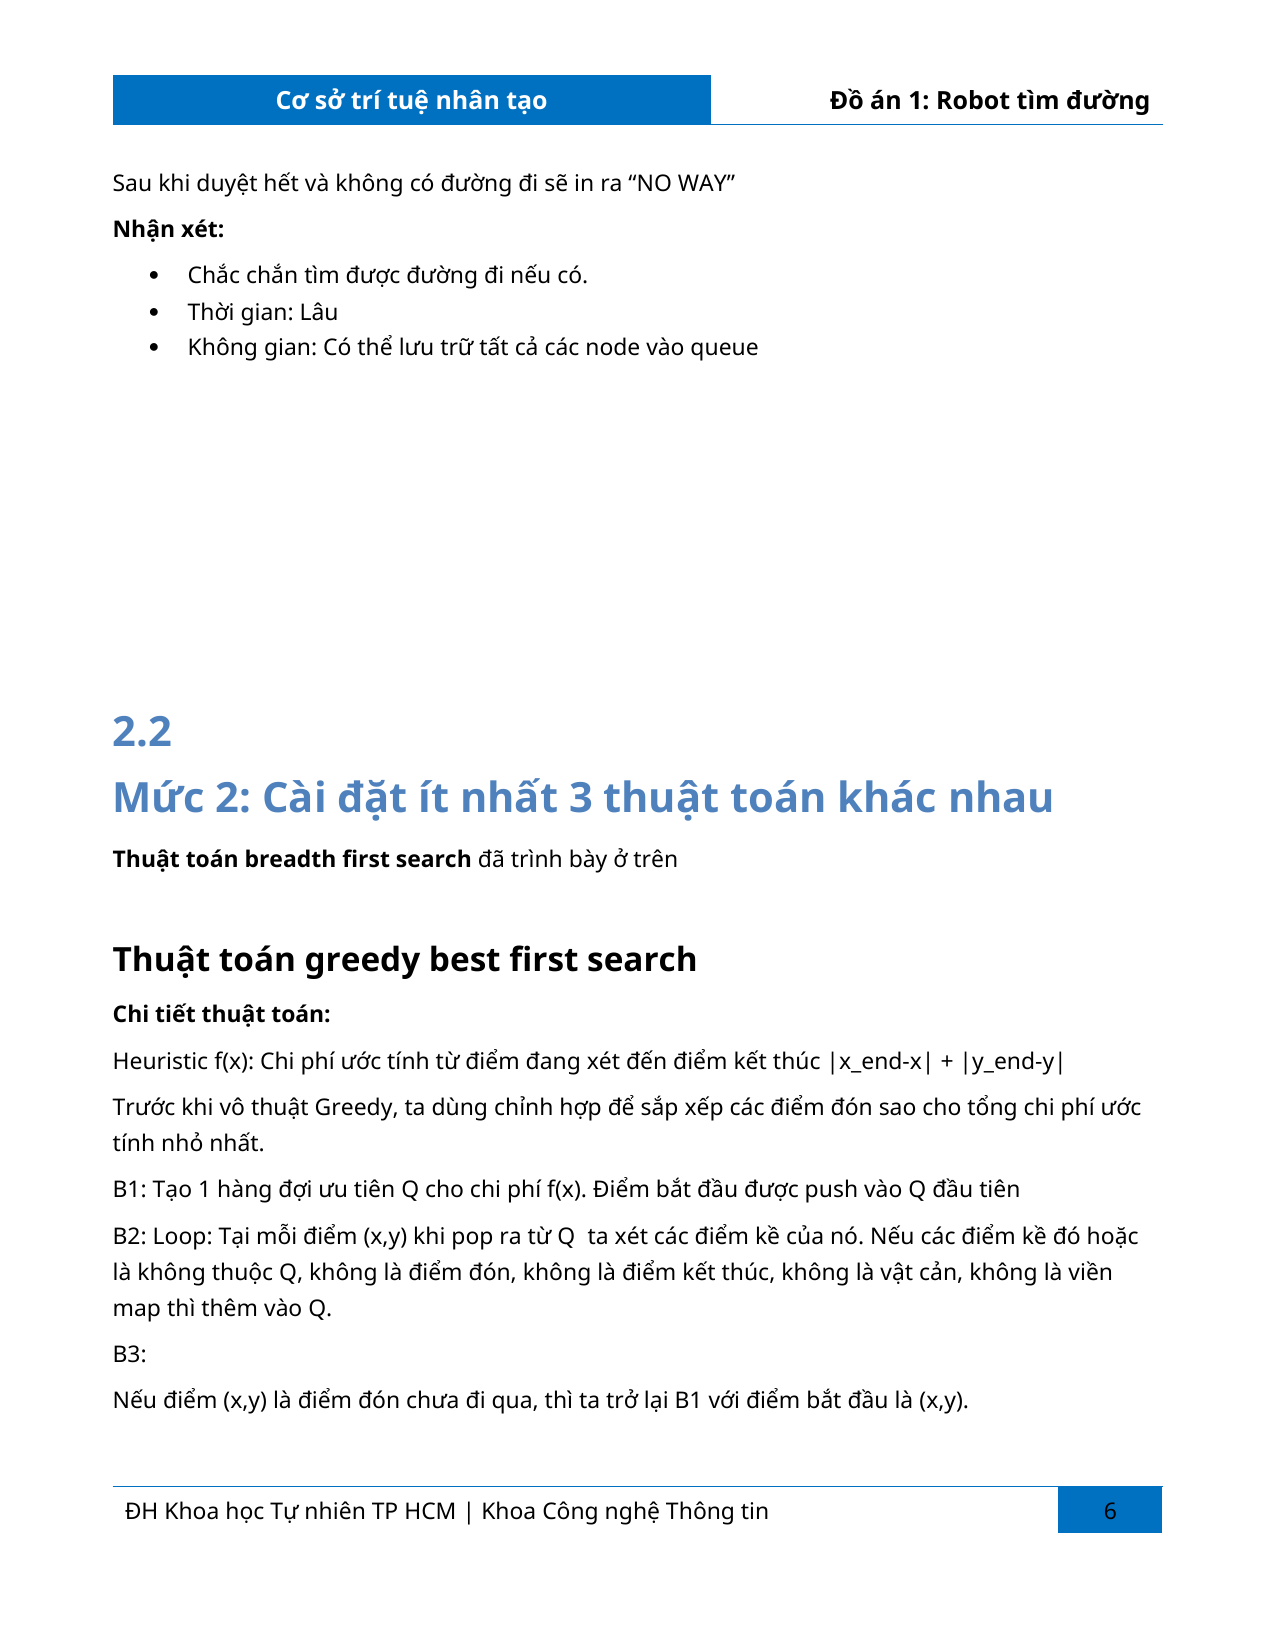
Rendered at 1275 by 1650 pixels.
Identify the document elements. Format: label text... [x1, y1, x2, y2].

text Nhận xét: [112, 213, 1162, 244]
text Nếu điểm (x,y) là điểm đón chưa đi qua, thì ta trở lại B1 với điểm bắt đầu là (x,y). [112, 1384, 1162, 1416]
list Thời gian: Lâu [150, 295, 1162, 327]
text Thuật toán breadth first search đã trình bày ở trên [112, 843, 1162, 874]
list Chắc chắn tìm được đường đi nếu có. [150, 259, 1162, 291]
subtitle Mức 2: Cài đặt ít nhất 3 thuật toán khác nhau [112, 702, 1162, 824]
text Chi tiết thuật toán: [112, 998, 1162, 1029]
list Không gian: Có thể lưu trữ tất cả các node vào queue [150, 331, 1162, 363]
text B3: [112, 1338, 1162, 1369]
text Trước khi vô thuật Greedy, ta dùng chỉnh hợp để sắp xếp các điểm đón sao cho tổng chi phí ước tính nhỏ nhất. [112, 1091, 1162, 1158]
text Sau khi duyệt hết và không có đường đi sẽ in ra “NO WAY” [112, 167, 1162, 198]
text Heuristic f(x): Chi phí ước tính từ điểm đang xét đến điểm kết thúc |x_end-x| + |y_end-y| [112, 1045, 1162, 1076]
text B2: Loop: Tại mỗi điểm (x,y) khi pop ra từ Q ta xét các điểm kề của nó. Nếu các điểm kề đó hoặc là không thuộc Q, không là điểm đón, không là điểm kết thúc, không là vật cản, không là viền map thì thêm vào Q. [112, 1220, 1162, 1323]
text B1: Tạo 1 hàng đợi ưu tiên Q cho chi phí f(x). Điểm bắt đầu được push vào Q đầu tiên [112, 1173, 1162, 1204]
subtitle Thuật toán greedy best first search [112, 936, 1162, 981]
